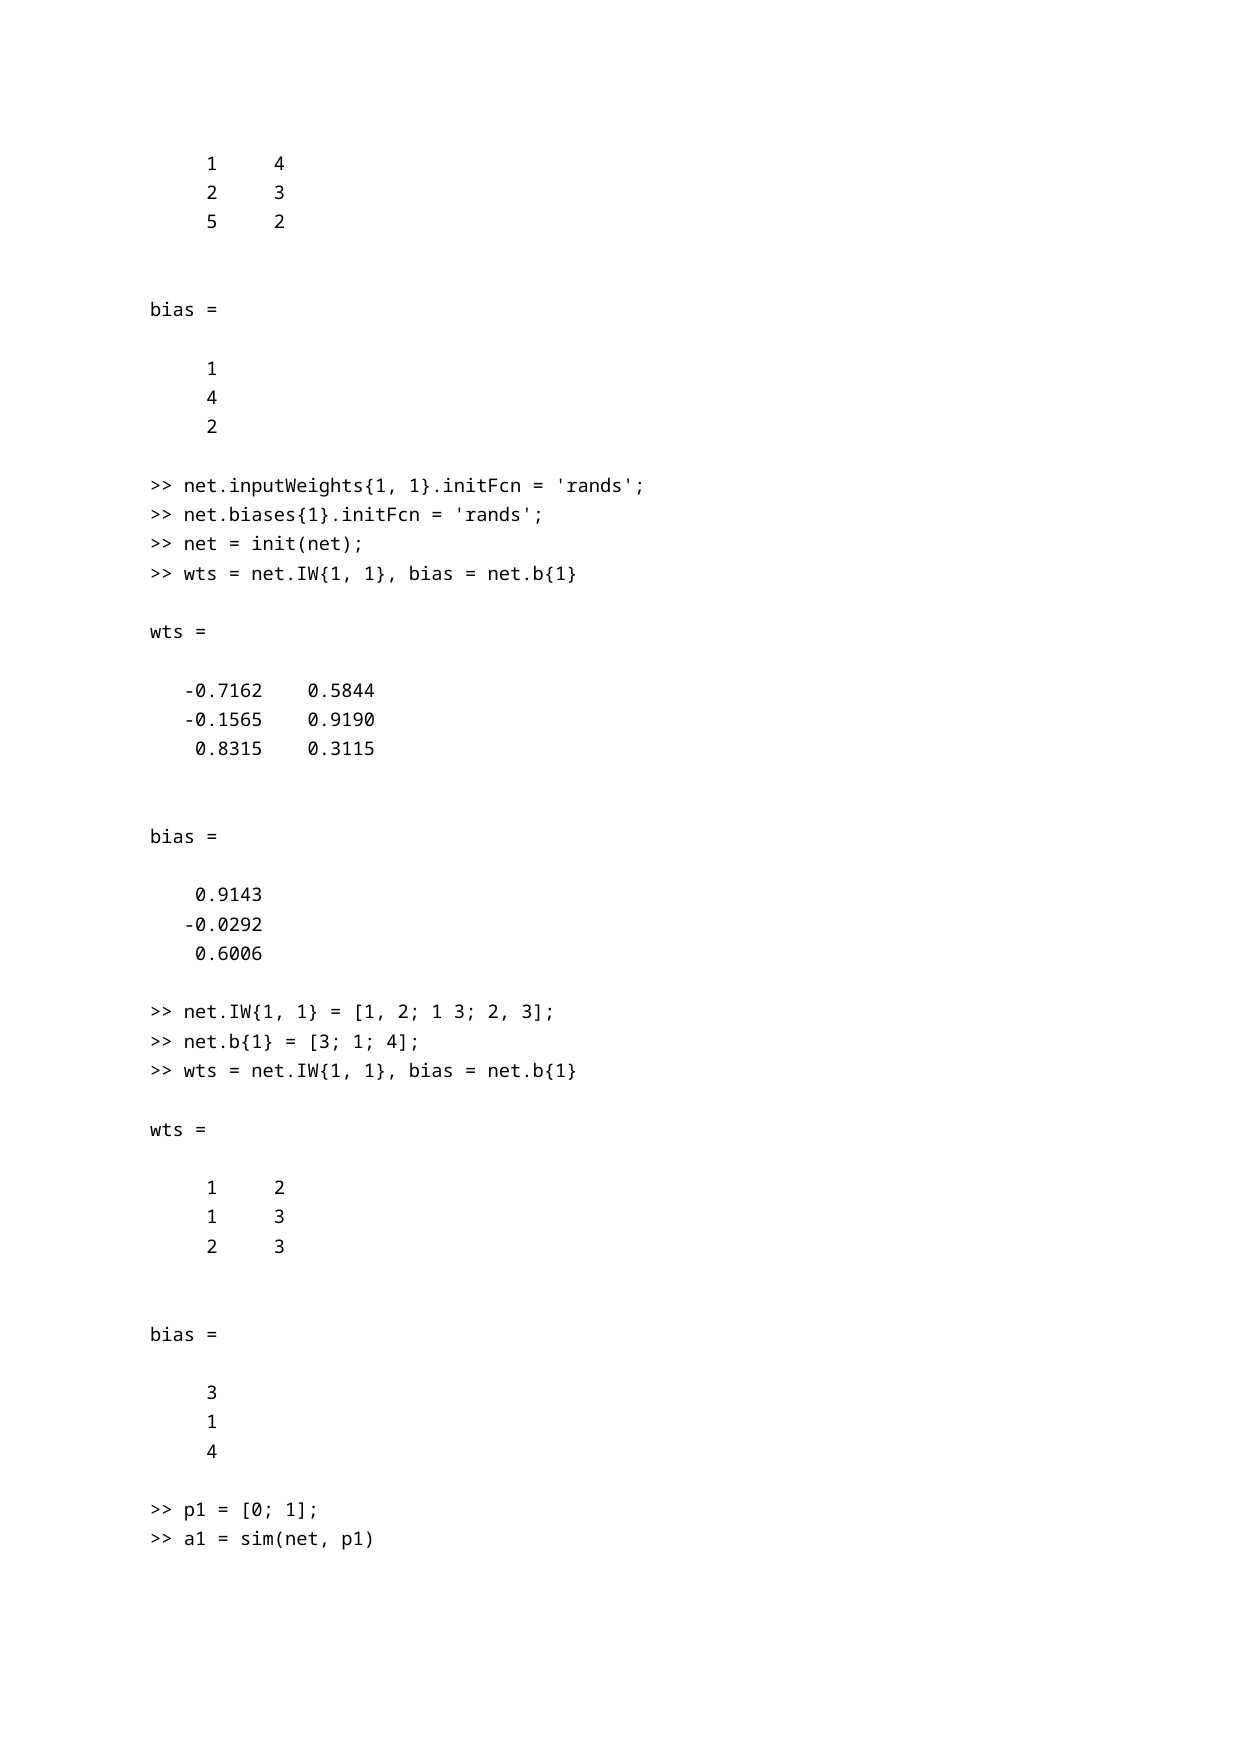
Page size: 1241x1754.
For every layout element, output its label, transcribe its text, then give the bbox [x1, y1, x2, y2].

text 1 [150, 355, 1090, 380]
text wts = [150, 1116, 1090, 1141]
text 5 2 [150, 208, 1090, 234]
text >> net.b{1} = [3; 1; 4]; [150, 1028, 1090, 1054]
text wts = [150, 618, 1090, 644]
text >> net = init(net); [150, 531, 1090, 556]
text 2 3 [150, 179, 1090, 205]
text 1 [150, 1409, 1090, 1434]
text >> net.inputWeights{1, 1}.initFcn = 'rands'; [150, 472, 1090, 497]
text >> wts = net.IW{1, 1}, bias = net.b{1} [150, 1057, 1090, 1083]
text 1 2 [150, 1174, 1090, 1200]
text 4 [150, 384, 1090, 410]
text -0.7162 0.5844 [150, 677, 1090, 702]
text -0.0292 [150, 911, 1090, 937]
text 2 [150, 413, 1090, 439]
text bias = [150, 1321, 1090, 1346]
text 3 [150, 1379, 1090, 1405]
text >> p1 = [0; 1]; [150, 1496, 1090, 1522]
text bias = [150, 296, 1090, 322]
text >> net.biases{1}.initFcn = 'rands'; [150, 501, 1090, 527]
text 1 4 [150, 150, 1090, 176]
text >> net.IW{1, 1} = [1, 2; 1 3; 2, 3]; [150, 999, 1090, 1024]
text 0.9143 [150, 882, 1090, 907]
text bias = [150, 823, 1090, 849]
text 0.6006 [150, 940, 1090, 966]
text 2 3 [150, 1233, 1090, 1258]
text -0.1565 0.9190 [150, 706, 1090, 732]
text 1 3 [150, 1204, 1090, 1229]
text >> a1 = sim(net, p1) [150, 1526, 1090, 1551]
text 0.8315 0.3115 [150, 735, 1090, 761]
text 4 [150, 1438, 1090, 1463]
text >> wts = net.IW{1, 1}, bias = net.b{1} [150, 560, 1090, 585]
